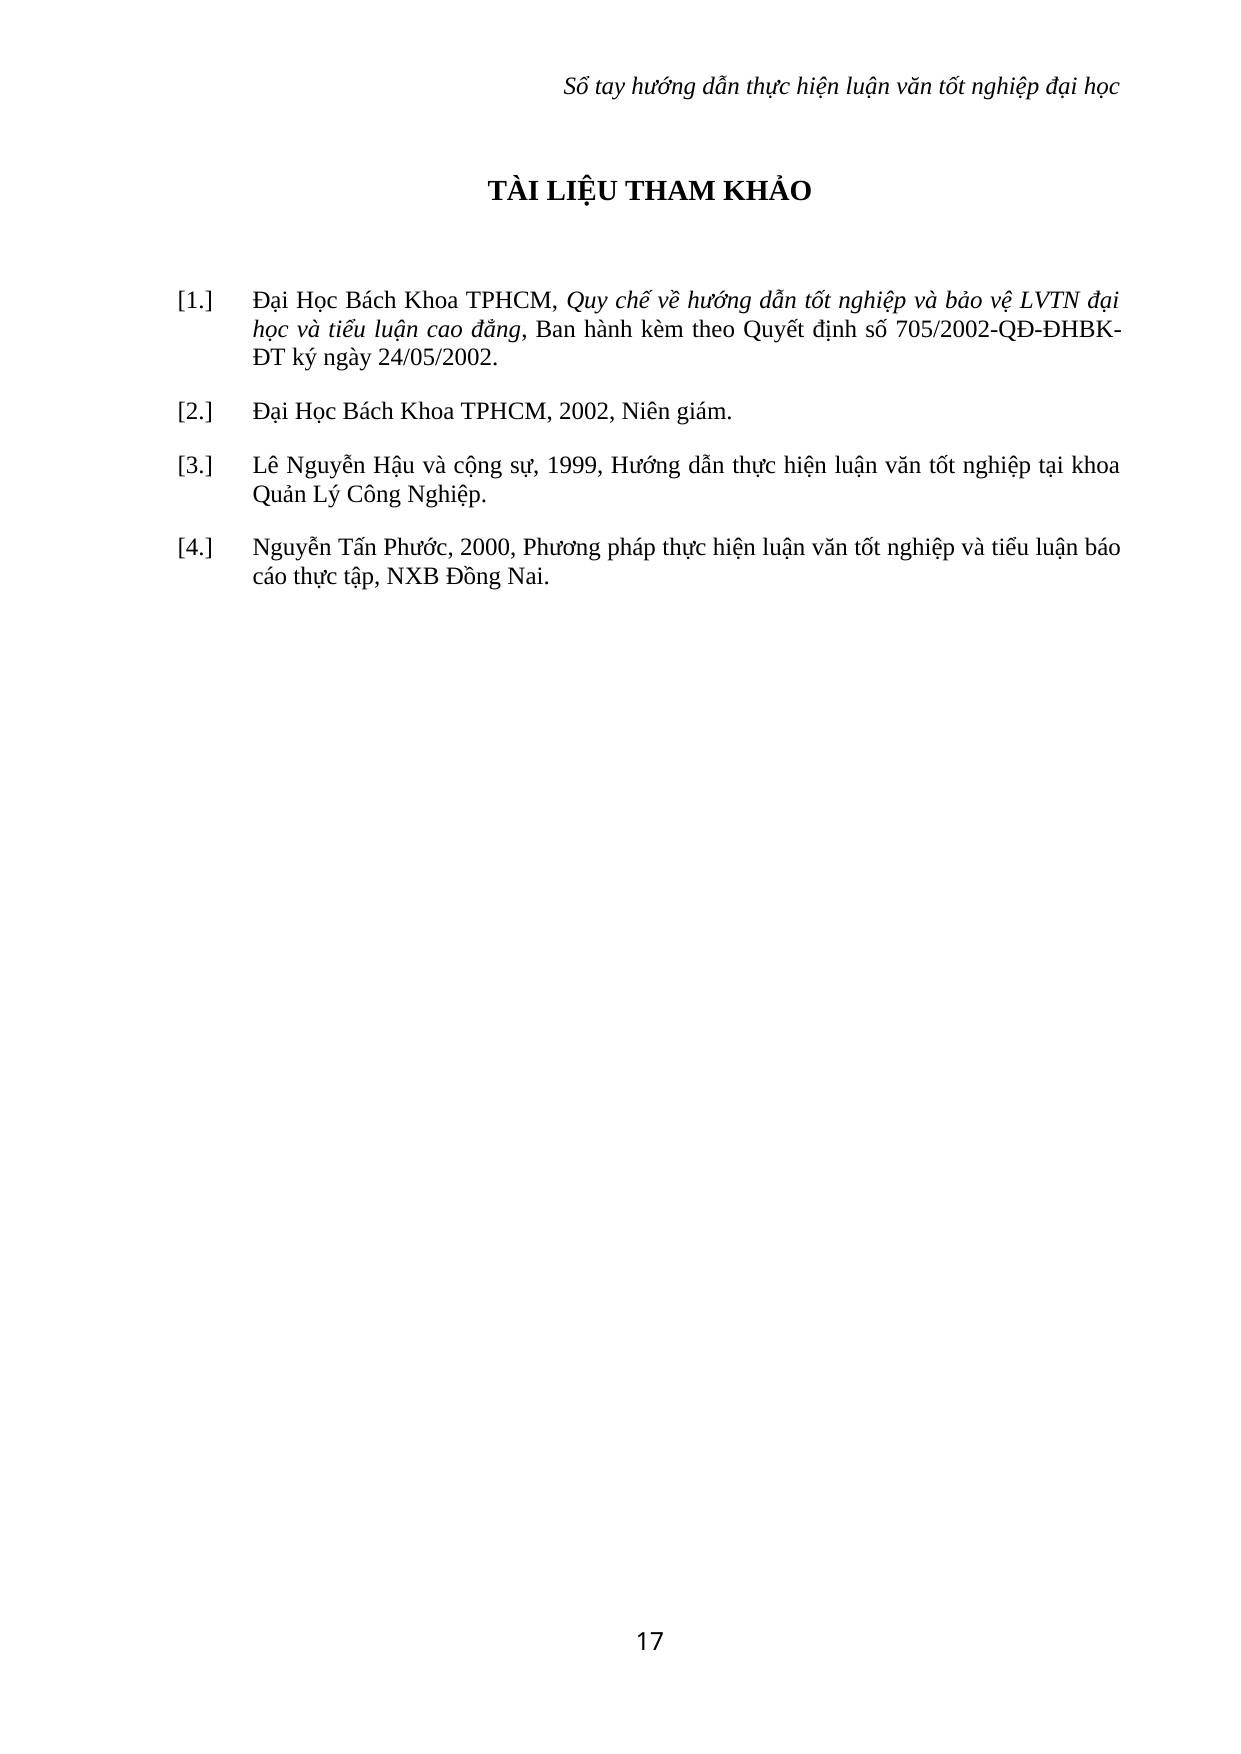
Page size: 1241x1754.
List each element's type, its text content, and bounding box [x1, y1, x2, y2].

list Đại Học Bách Khoa TPHCM, 2002, Niên giám. [177, 396, 1122, 425]
list Đại Học Bách Khoa TPHCM, Quy chế về hướng dẫn tốt nghiệp và bảo vệ LVTN đại học và tiểu luận cao đẳng, Ban hành kèm theo Quyết định số 705/2002-QĐ-ĐHBK-ĐT ký ngày 24/05/2002. [177, 285, 1122, 371]
list Lê Nguyễn Hậu và cộng sự, 1999, Hướng dẫn thực hiện luận văn tốt nghiệp tại khoa Quản Lý Công Nghiệp. [177, 450, 1122, 507]
text TÀI LIỆU THAM KHẢO [177, 173, 1122, 206]
list Nguyễn Tấn Phước, 2000, Phương pháp thực hiện luận văn tốt nghiệp và tiểu luận báo cáo thực tập, NXB Đồng Nai. [177, 532, 1122, 590]
